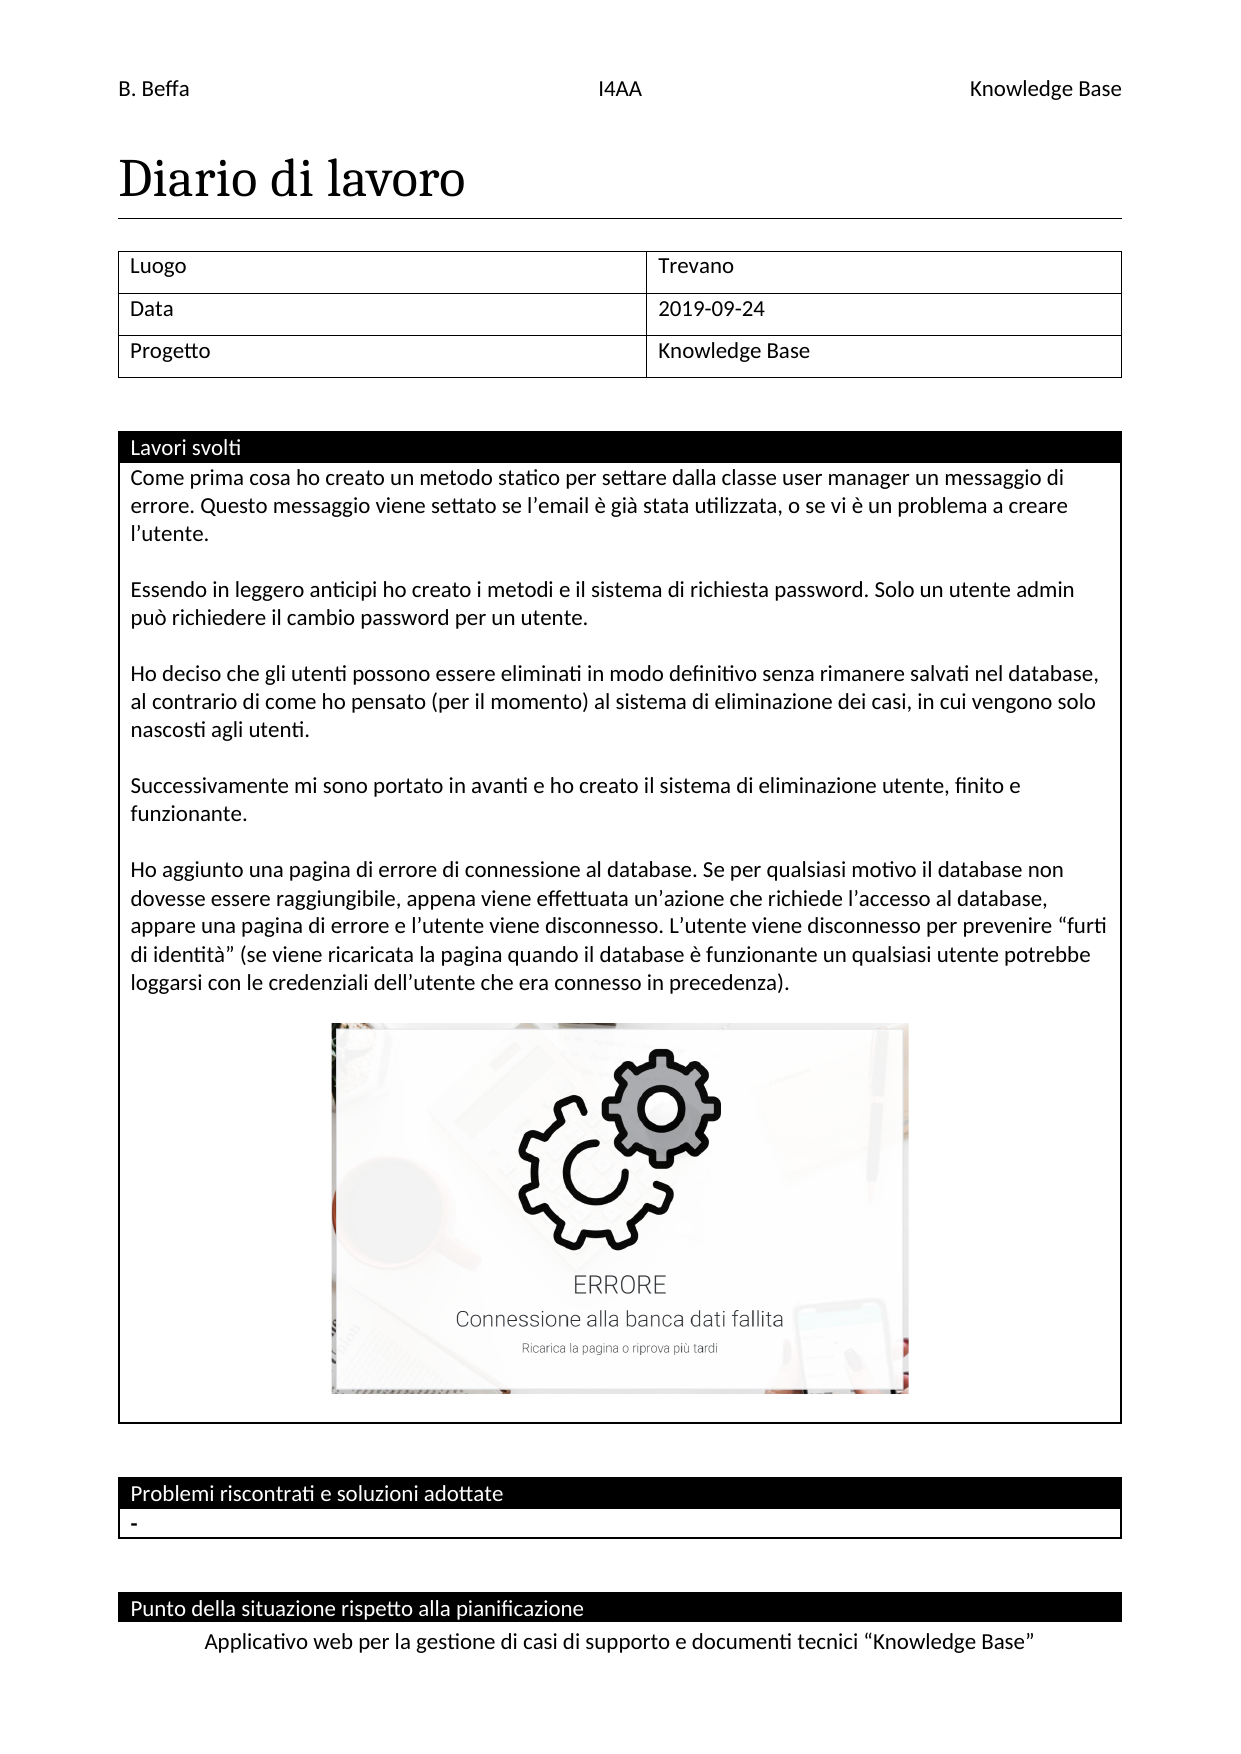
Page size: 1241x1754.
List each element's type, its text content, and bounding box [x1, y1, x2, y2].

table_header Trevano [647, 252, 1121, 293]
table_cell Knowledge Base [647, 336, 1121, 377]
table_header Punto della situazione rispetto alla pianificazione [120, 1594, 1120, 1622]
table_header Lavori svolti [120, 433, 1120, 461]
table_cell Data [119, 294, 646, 335]
table_cell - [120, 1509, 1120, 1537]
table_header Luogo [119, 252, 646, 293]
table_cell 2019-09-24 [647, 294, 1121, 335]
table_cell Come prima cosa ho creato un metodo statico per settare dalla classe user manager un messaggio di errore. Questo messaggio viene settato se l’email è già stata utilizzata, o se vi è un problema a creare l’utente. Essendo in leggero anticipi ho creato i metodi e il sistema di richiesta password. Solo un utente admin può richiedere il cambio password per un utente. Ho deciso che gli utenti possono essere eliminati in modo definitivo senza rimanere salvati nel database, al contrario di come ho pensato (per il momento) al sistema di eliminazione dei casi, in cui vengono solo nascosti agli utenti. Successivamente mi sono portato in avanti e ho creato il sistema di eliminazione utente, finito e funzionante. Ho aggiunto una pagina di errore di connessione al database. Se per qualsiasi motivo il database non dovesse essere raggiungibile, appena viene effettuata un’azione che richiede l’accesso al database, appare una pagina di errore e l’utente viene disconnesso. L’utente viene disconnesso per prevenire “furti di identità” (se viene ricaricata la pagina quando il database è funzionante un qualsiasi utente potrebbe loggarsi con le credenziali dell’utente che era connesso in precedenza). [120, 463, 1120, 1422]
picture [331, 1023, 909, 1394]
title Diario di lavoro [118, 148, 1122, 218]
table_cell Progetto [119, 336, 646, 377]
table_header Problemi riscontrati e soluzioni adottate [120, 1479, 1120, 1507]
